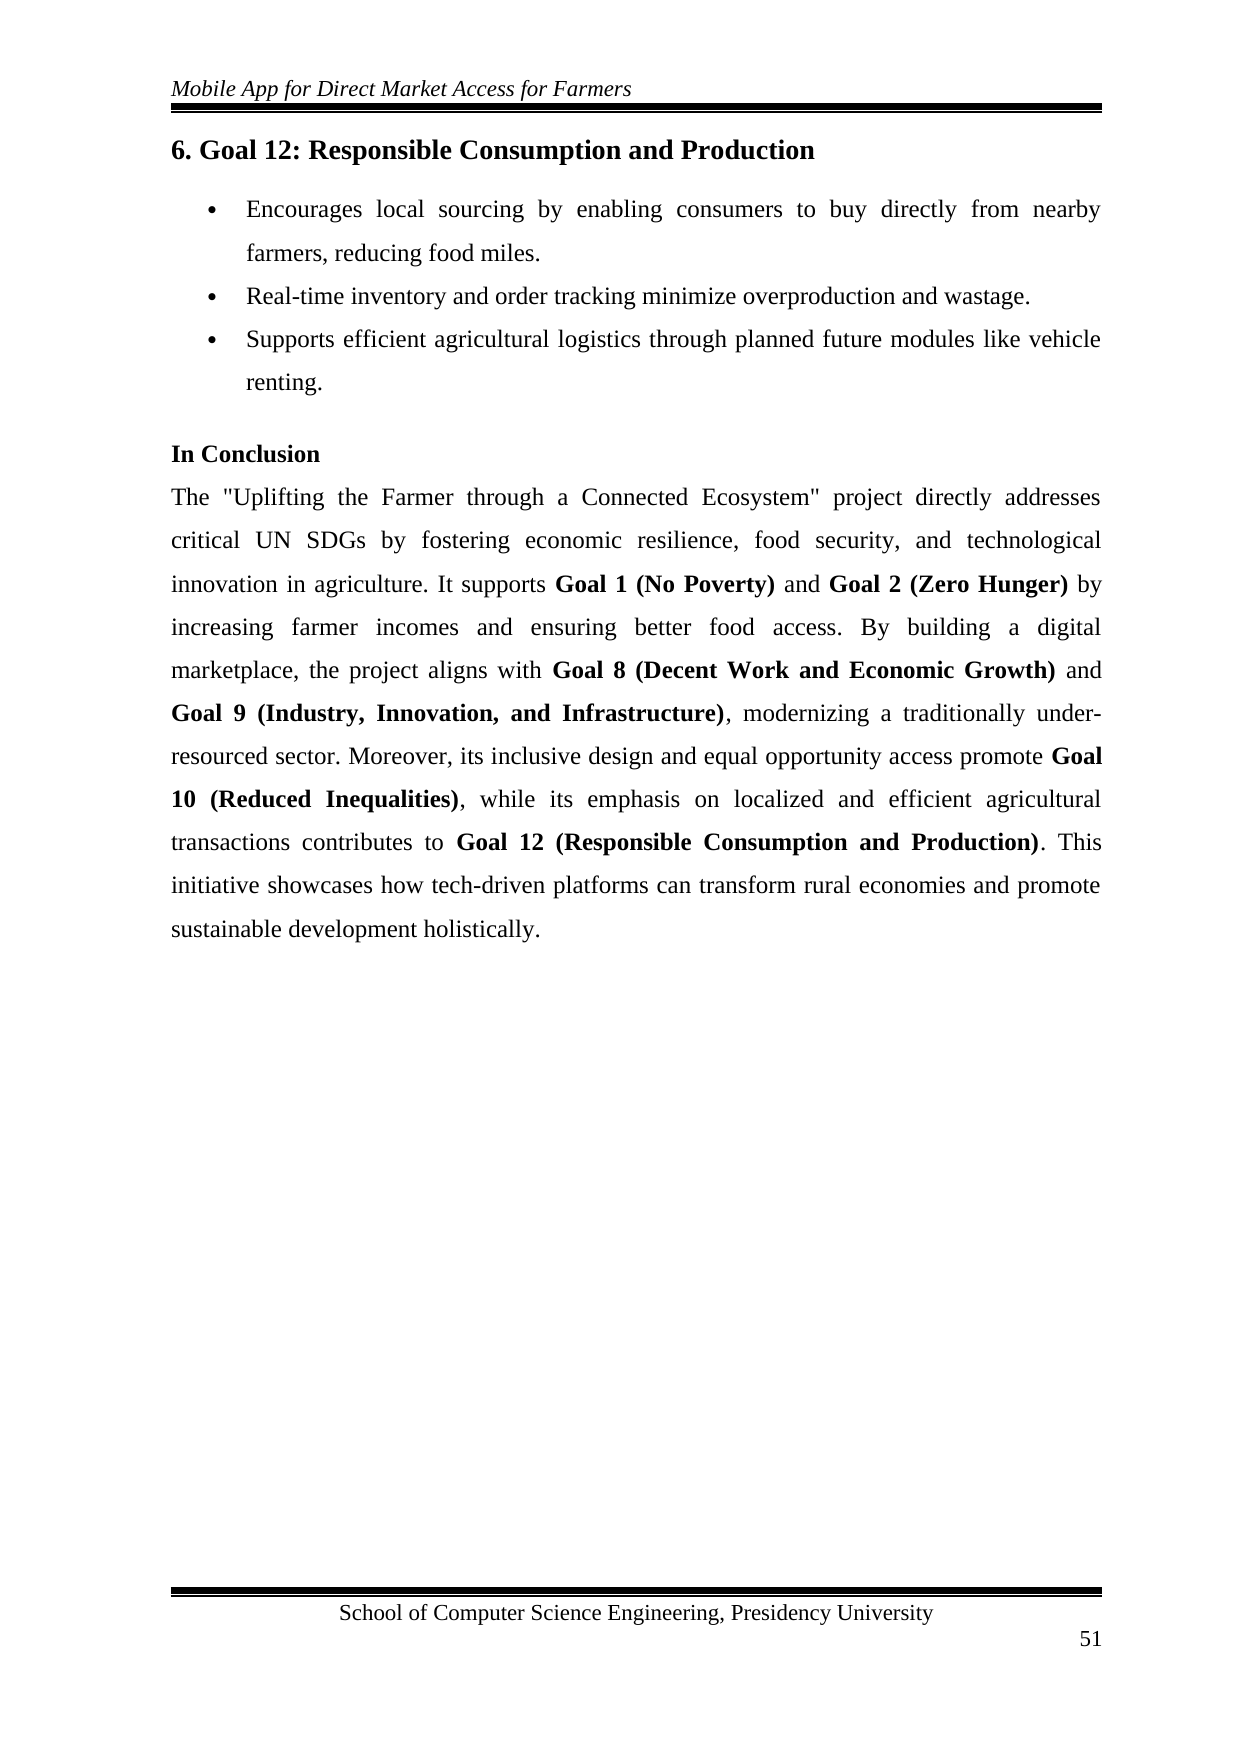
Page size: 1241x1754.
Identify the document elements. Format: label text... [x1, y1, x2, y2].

text The "Uplifting the Farmer through a Connected Ecosystem" project directly addresses critical UN SDGs by fostering economic resilience, food security, and technological innovation in agriculture. It supports Goal 1 (No Poverty) and Goal 2 (Zero Hunger) by increasing farmer incomes and ensuring better food access. By building a digital marketplace, the project aligns with Goal 8 (Decent Work and Economic Growth) and Goal 9 (Industry, Innovation, and Infrastructure), modernizing a traditionally under-resourced sector. Moreover, its inclusive design and equal opportunity access promote Goal 10 (Reduced Inequalities), while its emphasis on localized and efficient agricultural transactions contributes to Goal 12 (Responsible Consumption and Production). This initiative showcases how tech-driven platforms can transform rural economies and promote sustainable development holistically. [171, 482, 1102, 942]
list Real-time inventory and order tracking minimize overproduction and wastage. [208, 281, 1102, 309]
text 6. Goal 12: Responsible Consumption and Production [171, 133, 1102, 165]
list Supports efficient agricultural logistics through planned future modules like vehicle renting. [208, 324, 1102, 396]
text In Conclusion [171, 439, 1102, 468]
list Encourages local sourcing by enabling consumers to buy directly from nearby farmers, reducing food miles. [208, 194, 1102, 266]
